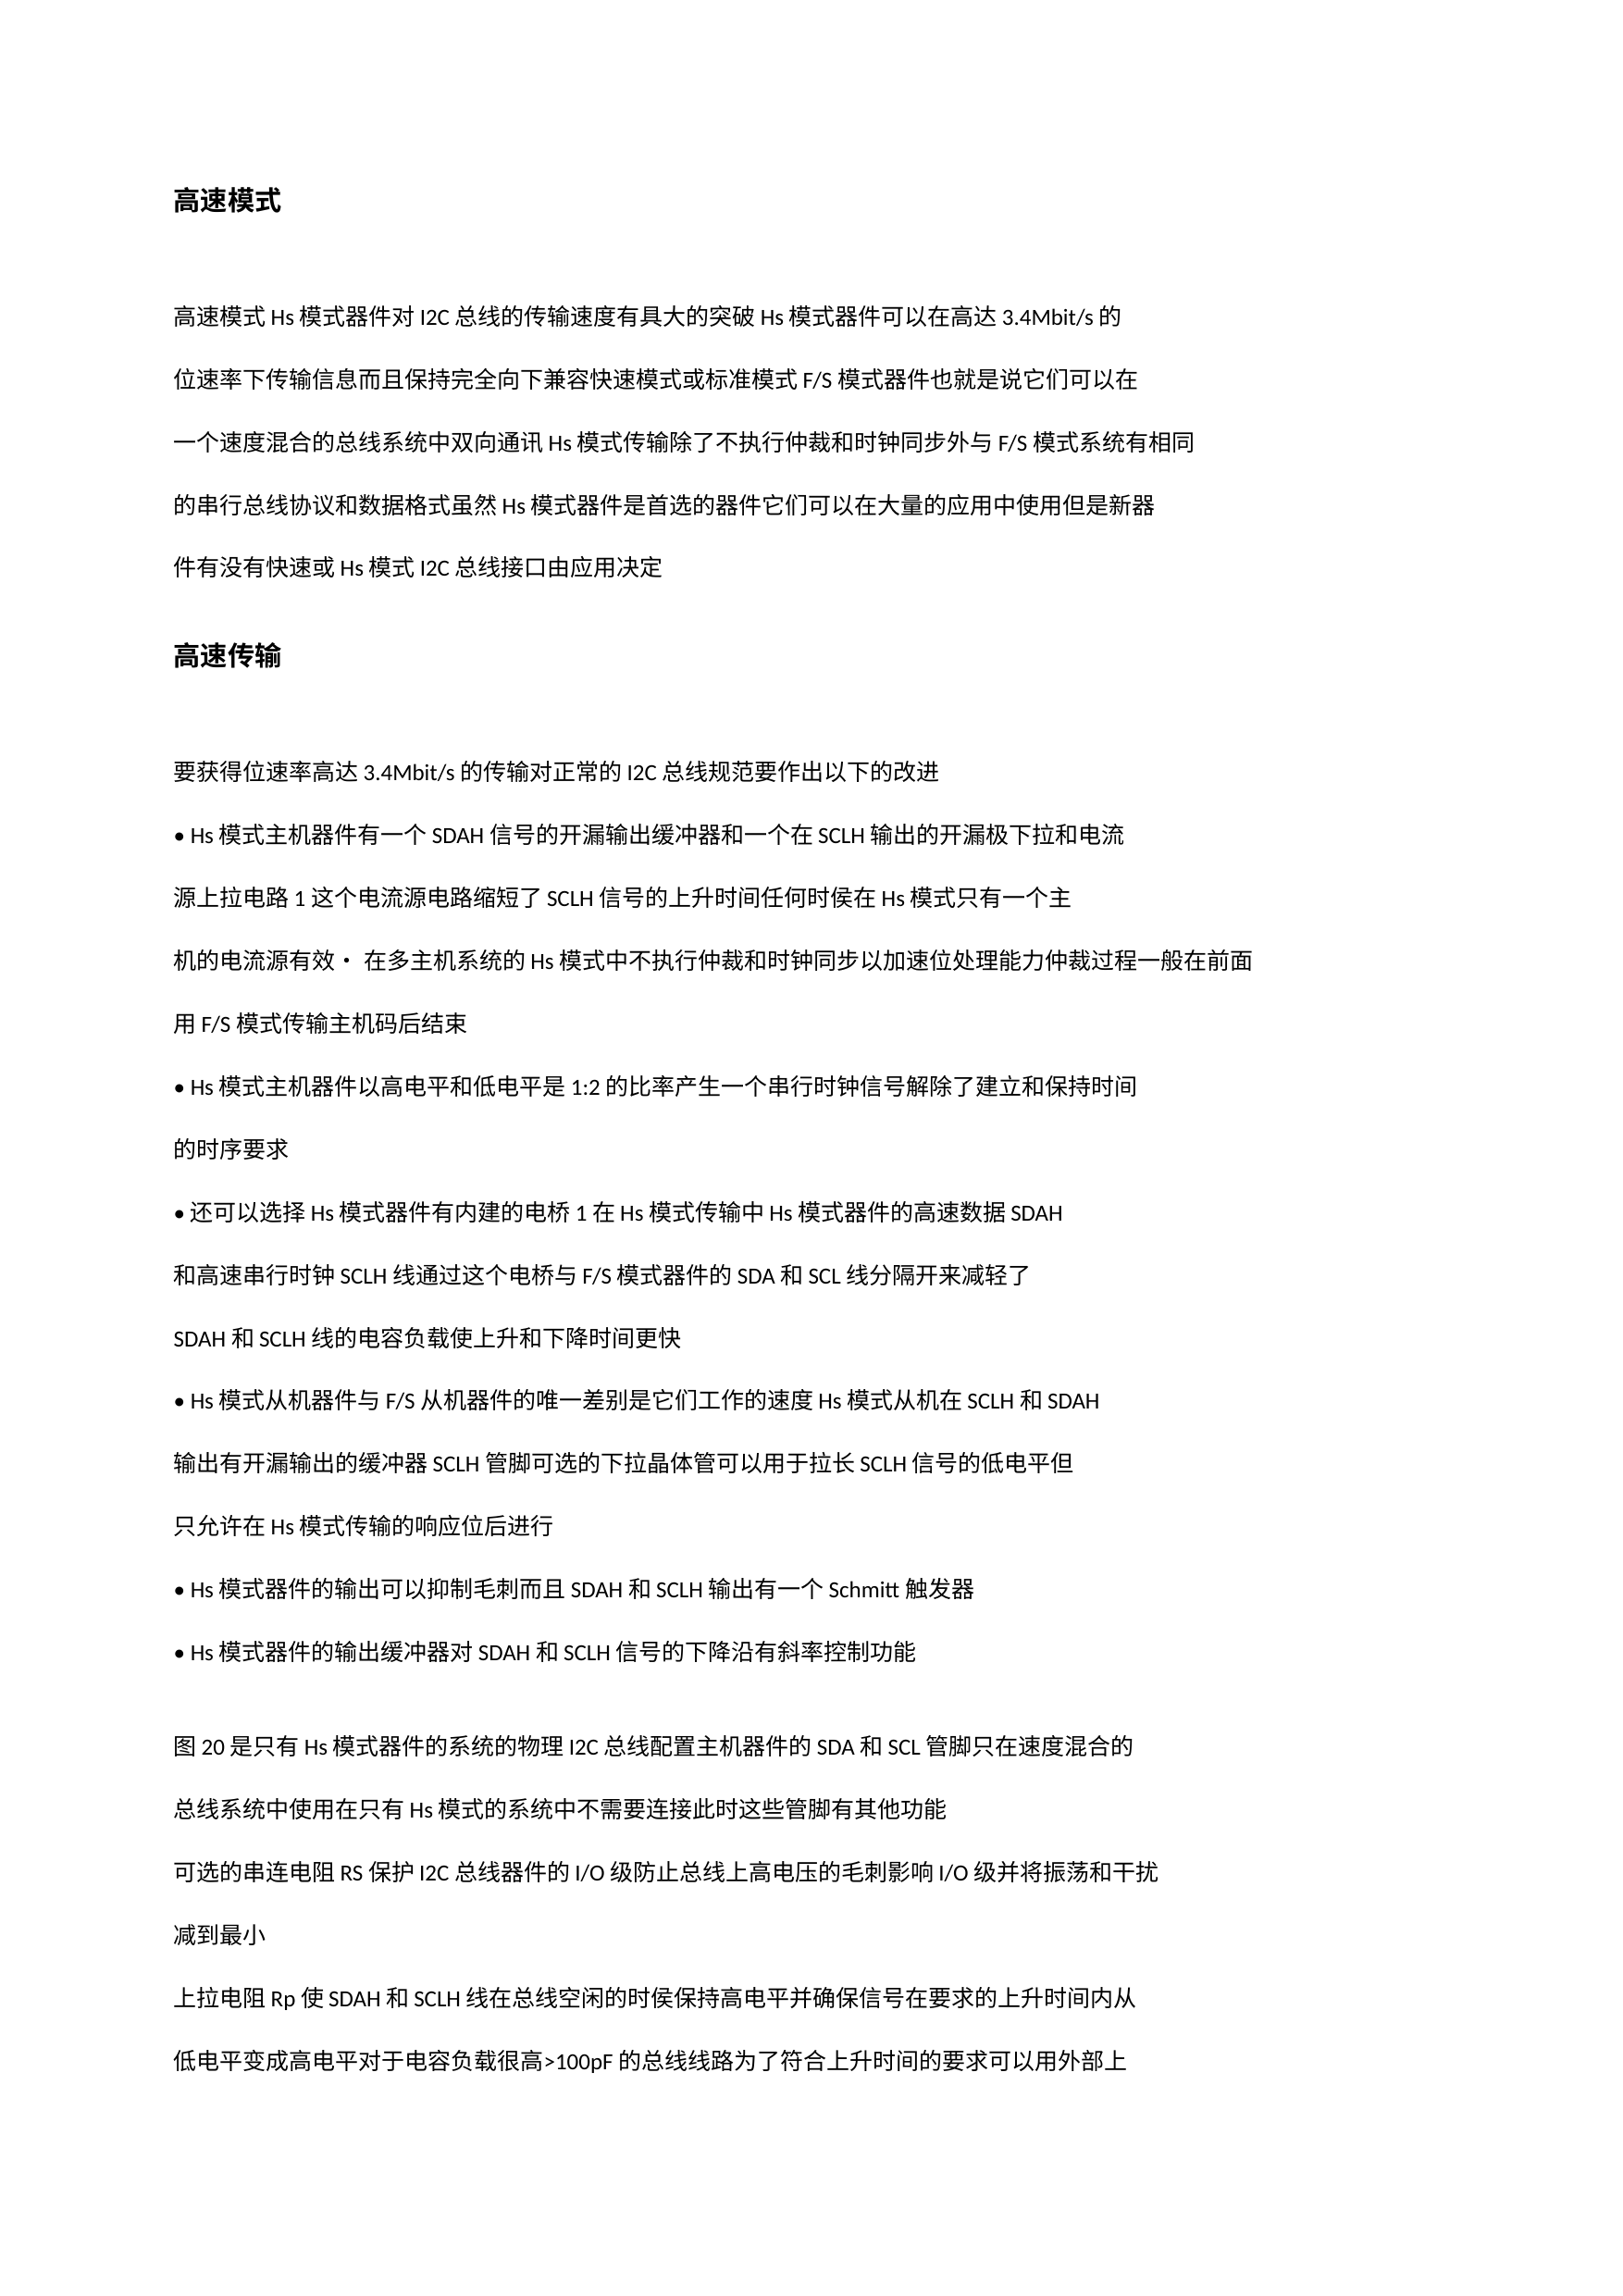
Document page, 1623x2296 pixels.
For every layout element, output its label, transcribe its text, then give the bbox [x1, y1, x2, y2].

text 和高速串行时钟SCLH 线通过这个电桥与F/S 模式器件的SDA 和SCL 线分隔开来减轻了 [173, 1242, 1449, 1305]
text 用F/S 模式传输主机码后结束 [173, 991, 1449, 1053]
text 高速模式Hs 模式器件对I2C 总线的传输速度有具大的突破Hs 模式器件可以在高达3.4Mbit/s 的 [173, 283, 1449, 346]
text 件有没有快速或Hs 模式I2C 总线接口由应用决定 [173, 535, 1449, 598]
text • Hs 模式主机器件有一个SDAH 信号的开漏输出缓冲器和一个在SCLH 输出的开漏极下拉和电流 [173, 802, 1449, 865]
text 要获得位速率高达3.4Mbit/s 的传输对正常的I2C 总线规范要作出以下的改进 [173, 739, 1449, 802]
text 减到最小 [173, 1902, 1449, 1965]
text • Hs 模式主机器件以高电平和低电平是1:2 的比率产生一个串行时钟信号解除了建立和保持时间 [173, 1053, 1449, 1116]
text 上拉电阻Rp 使SDAH 和SCLH 线在总线空闲的时侯保持高电平并确保信号在要求的上升时间内从 [173, 1965, 1449, 2028]
text 总线系统中使用在只有Hs 模式的系统中不需要连接此时这些管脚有其他功能 [173, 1776, 1449, 1839]
text • Hs 模式器件的输出可以抑制毛刺而且SDAH 和SCLH 输出有一个Schmitt 触发器 [173, 1557, 1449, 1620]
text • 还可以选择Hs 模式器件有内建的电桥1 在Hs 模式传输中Hs 模式器件的高速数据SDAH [173, 1179, 1449, 1242]
text 的串行总线协议和数据格式虽然Hs 模式器件是首选的器件它们可以在大量的应用中使用但是新器 [173, 472, 1449, 535]
subtitle 高速传输 [173, 623, 1449, 686]
text SDAH 和SCLH 线的电容负载使上升和下降时间更快 [173, 1305, 1449, 1368]
text 机的电流源有效• 在多主机系统的Hs 模式中不执行仲裁和时钟同步以加速位处理能力仲裁过程一般在前面 [173, 928, 1449, 991]
text 位速率下传输信息而且保持完全向下兼容快速模式或标准模式F/S 模式器件也就是说它们可以在 [173, 346, 1449, 409]
text 源上拉电路1 这个电流源电路缩短了SCLH 信号的上升时间任何时侯在Hs 模式只有一个主 [173, 865, 1449, 928]
text 一个速度混合的总线系统中双向通讯Hs 模式传输除了不执行仲裁和时钟同步外与F/S 模式系统有相同 [173, 409, 1449, 472]
text 图20 是只有Hs 模式器件的系统的物理I2C 总线配置主机器件的SDA 和SCL 管脚只在速度混合的 [173, 1714, 1449, 1776]
text 低电平变成高电平对于电容负载很高>100pF 的总线线路为了符合上升时间的要求可以用外部上 [173, 2028, 1449, 2091]
text 只允许在Hs 模式传输的响应位后进行 [173, 1494, 1449, 1557]
text • Hs 模式从机器件与F/S 从机器件的唯一差别是它们工作的速度Hs 模式从机在SCLH 和SDAH [173, 1368, 1449, 1431]
subtitle 高速模式 [173, 168, 1449, 230]
text 可选的串连电阻RS 保护I2C 总线器件的I/O 级防止总线上高电压的毛刺影响I/O 级并将振荡和干扰 [173, 1839, 1449, 1902]
text 的时序要求 [173, 1116, 1449, 1179]
text 输出有开漏输出的缓冲器SCLH 管脚可选的下拉晶体管可以用于拉长SCLH 信号的低电平但 [173, 1431, 1449, 1494]
text • Hs 模式器件的输出缓冲器对SDAH 和SCLH 信号的下降沿有斜率控制功能 [173, 1620, 1449, 1682]
